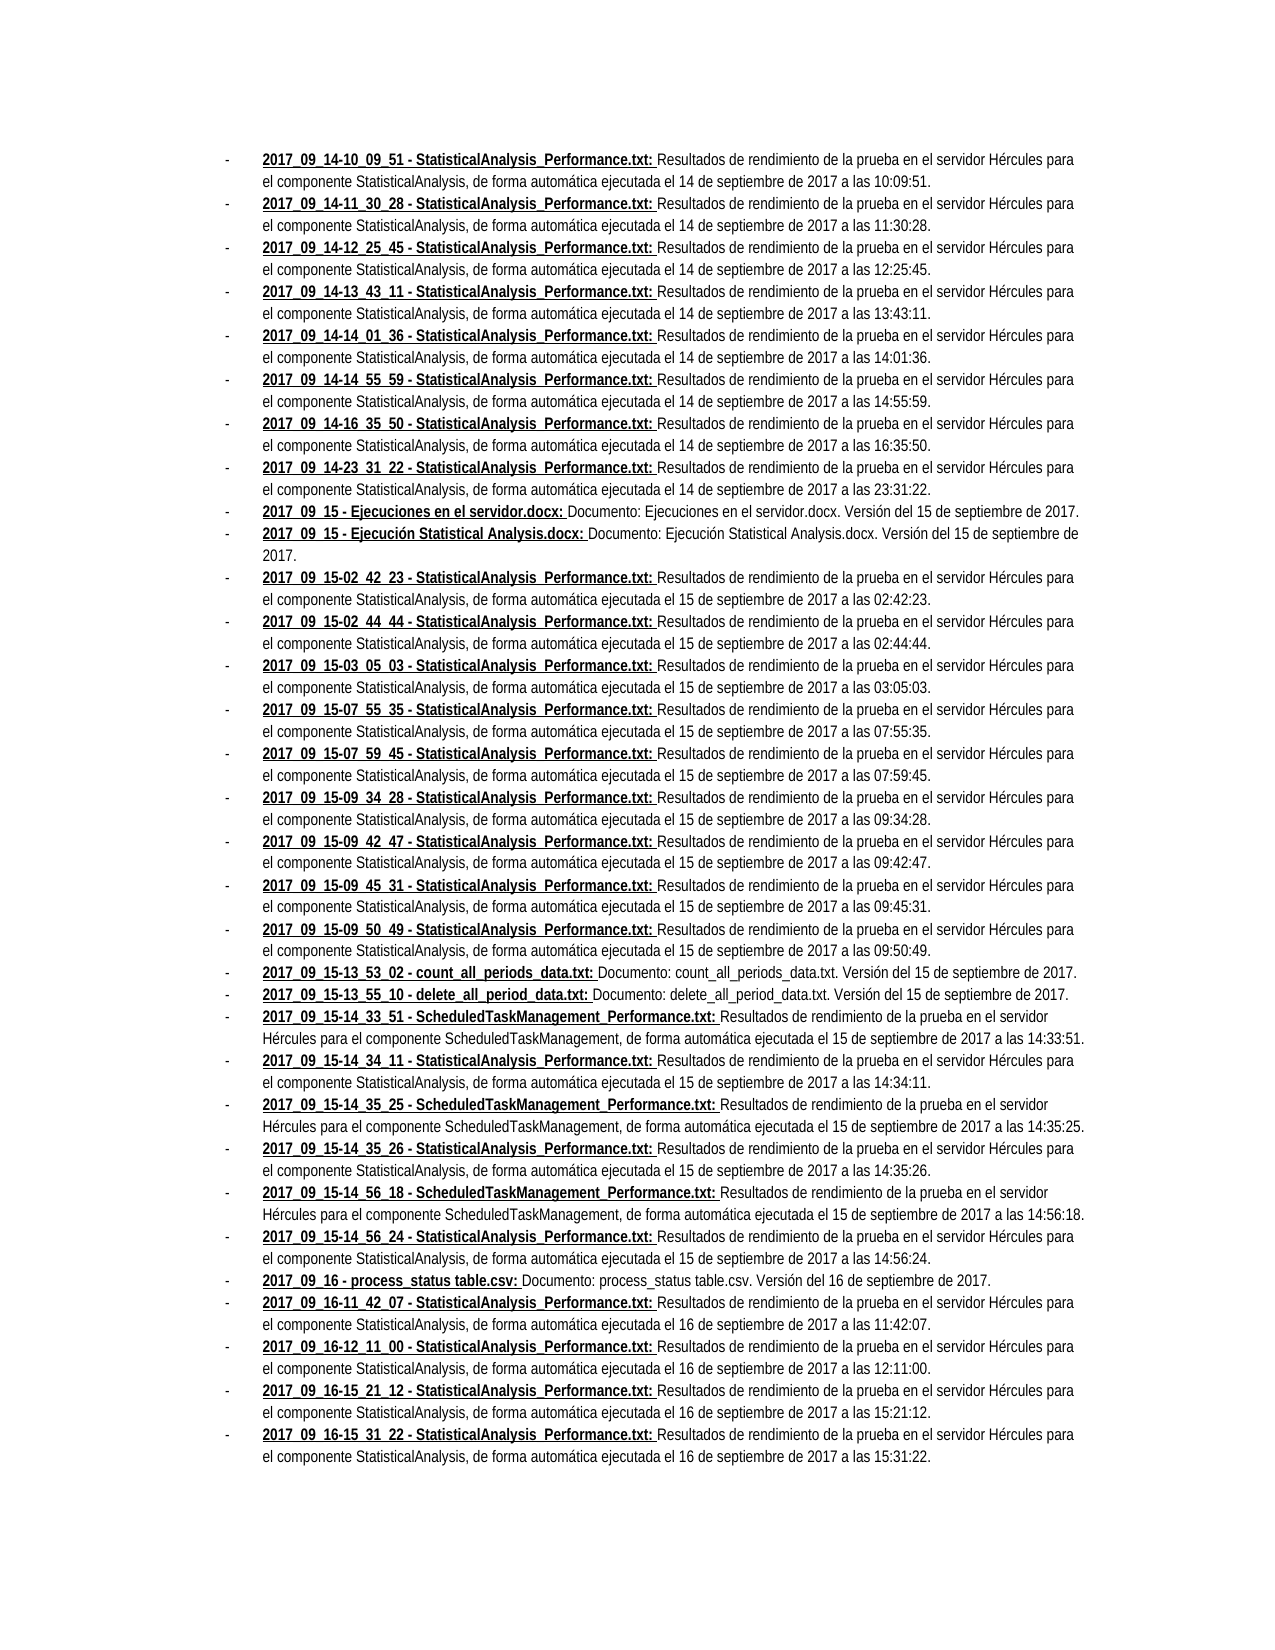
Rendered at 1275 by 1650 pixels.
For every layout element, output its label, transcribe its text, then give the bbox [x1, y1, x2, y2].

list 2017_09_15-09_50_49 - StatisticalAnalysis_Performance.txt: Resultados de rendimiento de la prueba en el servidor Hércules para el componente StatisticalAnalysis, de forma automática ejecutada el 15 de septiembre de 2017 a las 09:50:49. [225, 919, 1087, 960]
list 2017_09_16-15_21_12 - StatisticalAnalysis_Performance.txt: Resultados de rendimiento de la prueba en el servidor Hércules para el componente StatisticalAnalysis, de forma automática ejecutada el 16 de septiembre de 2017 a las 15:21:12. [225, 1381, 1087, 1422]
list 2017_09_15-07_55_35 - StatisticalAnalysis_Performance.txt: Resultados de rendimiento de la prueba en el servidor Hércules para el componente StatisticalAnalysis, de forma automática ejecutada el 15 de septiembre de 2017 a las 07:55:35. [225, 699, 1087, 741]
list 2017_09_15-13_53_02 - count_all_periods_data.txt: Documento: count_all_periods_data.txt. Versión del 15 de septiembre de 2017. [225, 963, 1087, 982]
list 2017_09_14-14_01_36 - StatisticalAnalysis_Performance.txt: Resultados de rendimiento de la prueba en el servidor Hércules para el componente StatisticalAnalysis, de forma automática ejecutada el 14 de septiembre de 2017 a las 14:01:36. [225, 326, 1087, 367]
list 2017_09_15-14_34_11 - StatisticalAnalysis_Performance.txt: Resultados de rendimiento de la prueba en el servidor Hércules para el componente StatisticalAnalysis, de forma automática ejecutada el 15 de septiembre de 2017 a las 14:34:11. [225, 1051, 1087, 1092]
list 2017_09_15-09_42_47 - StatisticalAnalysis_Performance.txt: Resultados de rendimiento de la prueba en el servidor Hércules para el componente StatisticalAnalysis, de forma automática ejecutada el 15 de septiembre de 2017 a las 09:42:47. [225, 831, 1087, 872]
list 2017_09_14-10_09_51 - StatisticalAnalysis_Performance.txt: Resultados de rendimiento de la prueba en el servidor Hércules para el componente StatisticalAnalysis, de forma automática ejecutada el 14 de septiembre de 2017 a las 10:09:51. [225, 150, 1087, 191]
list 2017_09_15-14_56_24 - StatisticalAnalysis_Performance.txt: Resultados de rendimiento de la prueba en el servidor Hércules para el componente StatisticalAnalysis, de forma automática ejecutada el 15 de septiembre de 2017 a las 14:56:24. [225, 1227, 1087, 1268]
list 2017_09_14-11_30_28 - StatisticalAnalysis_Performance.txt: Resultados de rendimiento de la prueba en el servidor Hércules para el componente StatisticalAnalysis, de forma automática ejecutada el 14 de septiembre de 2017 a las 11:30:28. [225, 194, 1087, 235]
list 2017_09_14-23_31_22 - StatisticalAnalysis_Performance.txt: Resultados de rendimiento de la prueba en el servidor Hércules para el componente StatisticalAnalysis, de forma automática ejecutada el 14 de septiembre de 2017 a las 23:31:22. [225, 458, 1087, 499]
list 2017_09_15-02_42_23 - StatisticalAnalysis_Performance.txt: Resultados de rendimiento de la prueba en el servidor Hércules para el componente StatisticalAnalysis, de forma automática ejecutada el 15 de septiembre de 2017 a las 02:42:23. [225, 568, 1087, 609]
list 2017_09_14-16_35_50 - StatisticalAnalysis_Performance.txt: Resultados de rendimiento de la prueba en el servidor Hércules para el componente StatisticalAnalysis, de forma automática ejecutada el 14 de septiembre de 2017 a las 16:35:50. [225, 414, 1087, 455]
list 2017_09_15-13_55_10 - delete_all_period_data.txt: Documento: delete_all_period_data.txt. Versión del 15 de septiembre de 2017. [225, 985, 1087, 1004]
list 2017_09_15-03_05_03 - StatisticalAnalysis_Performance.txt: Resultados de rendimiento de la prueba en el servidor Hércules para el componente StatisticalAnalysis, de forma automática ejecutada el 15 de septiembre de 2017 a las 03:05:03. [225, 656, 1087, 697]
list 2017_09_15 - Ejecuciones en el servidor.docx: Documento: Ejecuciones en el servidor.docx. Versión del 15 de septiembre de 2017. [225, 502, 1087, 521]
list 2017_09_15 - Ejecución Statistical Analysis.docx: Documento: Ejecución Statistical Analysis.docx. Versión del 15 de septiembre de 2017. [225, 524, 1087, 565]
list 2017_09_14-14_55_59 - StatisticalAnalysis_Performance.txt: Resultados de rendimiento de la prueba en el servidor Hércules para el componente StatisticalAnalysis, de forma automática ejecutada el 14 de septiembre de 2017 a las 14:55:59. [225, 370, 1087, 411]
list 2017_09_15-14_56_18 - ScheduledTaskManagement_Performance.txt: Resultados de rendimiento de la prueba en el servidor Hércules para el componente ScheduledTaskManagement, de forma automática ejecutada el 15 de septiembre de 2017 a las 14:56:18. [225, 1183, 1087, 1224]
list 2017_09_14-12_25_45 - StatisticalAnalysis_Performance.txt: Resultados de rendimiento de la prueba en el servidor Hércules para el componente StatisticalAnalysis, de forma automática ejecutada el 14 de septiembre de 2017 a las 12:25:45. [225, 238, 1087, 279]
list 2017_09_16-11_42_07 - StatisticalAnalysis_Performance.txt: Resultados de rendimiento de la prueba en el servidor Hércules para el componente StatisticalAnalysis, de forma automática ejecutada el 16 de septiembre de 2017 a las 11:42:07. [225, 1293, 1087, 1334]
list 2017_09_15-09_34_28 - StatisticalAnalysis_Performance.txt: Resultados de rendimiento de la prueba en el servidor Hércules para el componente StatisticalAnalysis, de forma automática ejecutada el 15 de septiembre de 2017 a las 09:34:28. [225, 787, 1087, 828]
list 2017_09_15-09_45_31 - StatisticalAnalysis_Performance.txt: Resultados de rendimiento de la prueba en el servidor Hércules para el componente StatisticalAnalysis, de forma automática ejecutada el 15 de septiembre de 2017 a las 09:45:31. [225, 875, 1087, 916]
list 2017_09_15-02_44_44 - StatisticalAnalysis_Performance.txt: Resultados de rendimiento de la prueba en el servidor Hércules para el componente StatisticalAnalysis, de forma automática ejecutada el 15 de septiembre de 2017 a las 02:44:44. [225, 612, 1087, 653]
list 2017_09_16 - process_status table.csv: Documento: process_status table.csv. Versión del 16 de septiembre de 2017. [225, 1271, 1087, 1290]
list 2017_09_15-14_35_25 - ScheduledTaskManagement_Performance.txt: Resultados de rendimiento de la prueba en el servidor Hércules para el componente ScheduledTaskManagement, de forma automática ejecutada el 15 de septiembre de 2017 a las 14:35:25. [225, 1095, 1087, 1136]
list 2017_09_15-14_33_51 - ScheduledTaskManagement_Performance.txt: Resultados de rendimiento de la prueba en el servidor Hércules para el componente ScheduledTaskManagement, de forma automática ejecutada el 15 de septiembre de 2017 a las 14:33:51. [225, 1007, 1087, 1048]
list 2017_09_16-15_31_22 - StatisticalAnalysis_Performance.txt: Resultados de rendimiento de la prueba en el servidor Hércules para el componente StatisticalAnalysis, de forma automática ejecutada el 16 de septiembre de 2017 a las 15:31:22. [225, 1425, 1087, 1466]
list 2017_09_16-12_11_00 - StatisticalAnalysis_Performance.txt: Resultados de rendimiento de la prueba en el servidor Hércules para el componente StatisticalAnalysis, de forma automática ejecutada el 16 de septiembre de 2017 a las 12:11:00. [225, 1337, 1087, 1378]
list 2017_09_14-13_43_11 - StatisticalAnalysis_Performance.txt: Resultados de rendimiento de la prueba en el servidor Hércules para el componente StatisticalAnalysis, de forma automática ejecutada el 14 de septiembre de 2017 a las 13:43:11. [225, 282, 1087, 323]
list 2017_09_15-07_59_45 - StatisticalAnalysis_Performance.txt: Resultados de rendimiento de la prueba en el servidor Hércules para el componente StatisticalAnalysis, de forma automática ejecutada el 15 de septiembre de 2017 a las 07:59:45. [225, 743, 1087, 784]
list 2017_09_15-14_35_26 - StatisticalAnalysis_Performance.txt: Resultados de rendimiento de la prueba en el servidor Hércules para el componente StatisticalAnalysis, de forma automática ejecutada el 15 de septiembre de 2017 a las 14:35:26. [225, 1139, 1087, 1180]
